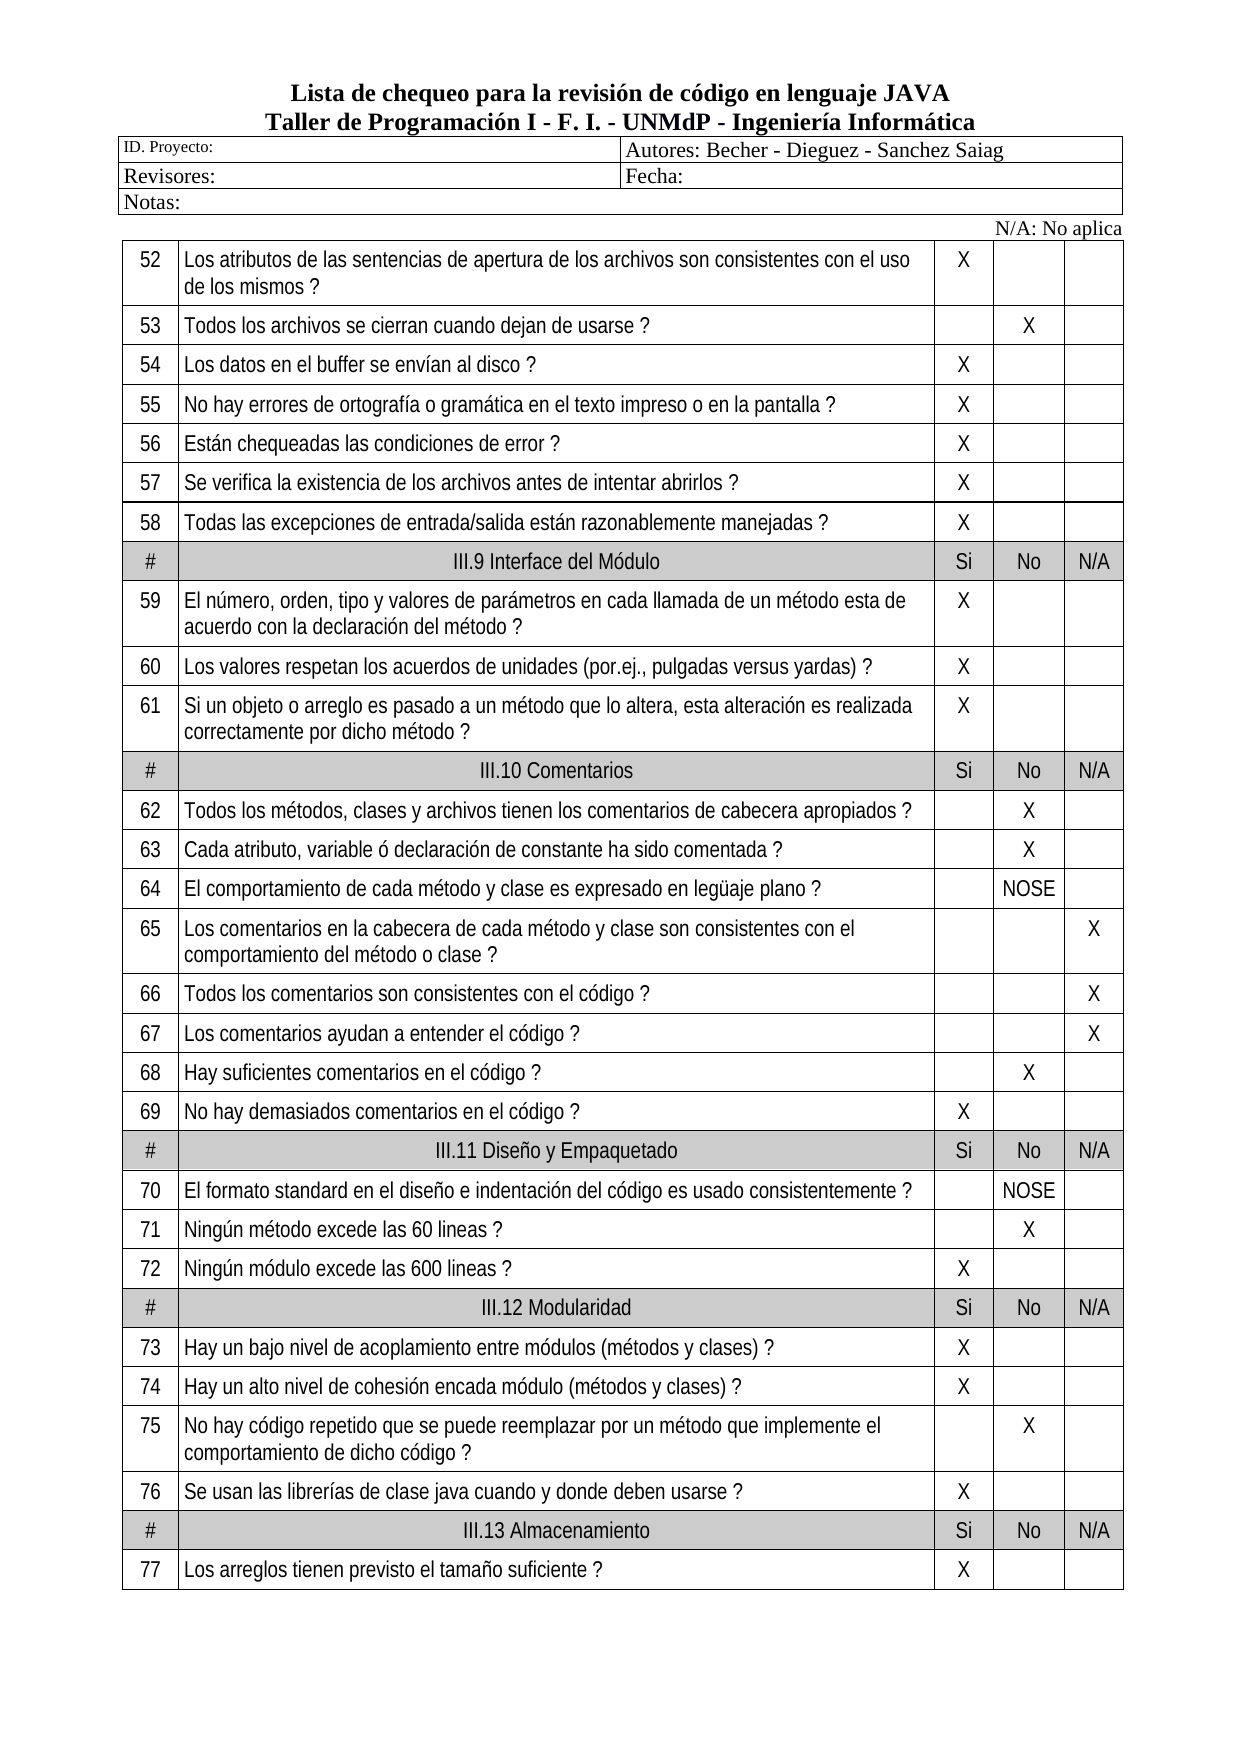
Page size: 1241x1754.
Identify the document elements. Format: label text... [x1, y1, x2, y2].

table_cell [935, 1406, 993, 1471]
table_cell Los atributos de las sentencias de apertura de los archivos son consistentes con el uso de los mismos ? [179, 241, 934, 305]
table_cell 53 [123, 306, 178, 344]
table_cell 65 [123, 909, 178, 973]
table_cell [994, 909, 1064, 973]
table_cell 54 [123, 345, 178, 384]
table_cell # [123, 1511, 178, 1549]
table_cell 64 [123, 869, 178, 908]
table_cell No [994, 1289, 1064, 1327]
table_cell X [935, 1249, 993, 1287]
table_cell No [994, 1511, 1064, 1549]
table_cell [1065, 830, 1123, 868]
table_cell III.11 Diseño y Empaquetado [179, 1131, 934, 1169]
table_cell No hay demasiados comentarios en el código ? [179, 1092, 934, 1130]
table_cell Hay suficientes comentarios en el código ? [179, 1053, 934, 1091]
table_cell [1065, 385, 1123, 423]
table_cell [935, 1210, 993, 1248]
table_cell 76 [123, 1472, 178, 1510]
table_cell [1065, 869, 1123, 908]
table_cell [994, 385, 1064, 423]
table_cell [935, 306, 993, 344]
table_cell [935, 791, 993, 829]
table_cell [994, 424, 1064, 462]
table_cell Los comentarios en la cabecera de cada método y clase son consistentes con el comportamiento del método o clase ? [179, 909, 934, 973]
table_cell [1065, 1367, 1123, 1405]
table_cell [994, 581, 1064, 646]
table_cell [1065, 1249, 1123, 1287]
table_cell Se usan las librerías de clase java cuando y donde deben usarse ? [179, 1472, 934, 1510]
table_cell 60 [123, 647, 178, 685]
table_cell NOSE [994, 1171, 1064, 1209]
table_cell X [1065, 974, 1123, 1012]
table_cell [994, 463, 1064, 501]
table_cell El número, orden, tipo y valores de parámetros en cada llamada de un método esta de acuerdo con la declaración del método ? [179, 581, 934, 646]
table_cell [935, 909, 993, 973]
table_cell # [123, 752, 178, 790]
table_cell [1065, 424, 1123, 462]
table_cell [935, 1053, 993, 1091]
table_cell N/A [1065, 752, 1123, 790]
table_cell 63 [123, 830, 178, 868]
table_cell [1065, 241, 1123, 305]
table_cell X [994, 1406, 1064, 1471]
table_cell 62 [123, 791, 178, 829]
table_cell X [935, 581, 993, 646]
table_cell No [994, 752, 1064, 790]
table_cell [1065, 1171, 1123, 1209]
table_cell III.12 Modularidad [179, 1289, 934, 1327]
table_cell [994, 241, 1064, 305]
table_cell [1065, 647, 1123, 685]
table_cell X [1065, 909, 1123, 973]
table_cell N/A [1065, 542, 1123, 580]
table_cell [935, 1014, 993, 1052]
table_cell No [994, 542, 1064, 580]
table_cell [1065, 1472, 1123, 1510]
table_cell [994, 1367, 1064, 1405]
table_cell 71 [123, 1210, 178, 1248]
table_cell III.9 Interface del Módulo [179, 542, 934, 580]
table_cell X [1065, 1014, 1123, 1052]
table_cell Si [935, 1289, 993, 1327]
table_cell X [994, 306, 1064, 344]
table_cell [994, 974, 1064, 1012]
table_cell [1065, 791, 1123, 829]
table_cell Ningún módulo excede las 600 lineas ? [179, 1249, 934, 1287]
table_cell [994, 1014, 1064, 1052]
table_cell X [935, 241, 993, 305]
table_cell [994, 647, 1064, 685]
table_cell No [994, 1131, 1064, 1169]
table_cell 55 [123, 385, 178, 423]
table_cell 73 [123, 1328, 178, 1366]
table_cell X [935, 686, 993, 751]
table_cell Si [935, 752, 993, 790]
table_cell [1065, 1053, 1123, 1091]
table_cell [935, 1171, 993, 1209]
table_cell N/A [1065, 1511, 1123, 1549]
table_cell Si [935, 1511, 993, 1549]
table_cell Están chequeadas las condiciones de error ? [179, 424, 934, 462]
table_cell 59 [123, 581, 178, 646]
table_cell # [123, 1289, 178, 1327]
table_cell X [935, 503, 993, 541]
table_cell 56 [123, 424, 178, 462]
table_cell El formato standard en el diseño e indentación del código es usado consistentemente ? [179, 1171, 934, 1209]
table_cell 68 [123, 1053, 178, 1091]
table_cell X [935, 1550, 993, 1589]
table_cell # [123, 1131, 178, 1169]
table_cell N/A [1065, 1131, 1123, 1169]
table_cell 58 [123, 503, 178, 541]
table_cell X [935, 1092, 993, 1130]
table_cell [935, 869, 993, 908]
table_cell El comportamiento de cada método y clase es expresado en legüaje plano ? [179, 869, 934, 908]
table_cell 61 [123, 686, 178, 751]
table_cell Si [935, 542, 993, 580]
table_cell Si un objeto o arreglo es pasado a un método que lo altera, esta alteración es realizada correctamente por dicho método ? [179, 686, 934, 751]
table_cell X [994, 791, 1064, 829]
table_cell [994, 1550, 1064, 1589]
table_cell X [935, 463, 993, 501]
table_cell [1065, 1406, 1123, 1471]
table_cell [935, 830, 993, 868]
table_cell X [935, 1328, 993, 1366]
table_cell [994, 345, 1064, 384]
table_cell Los datos en el buffer se envían al disco ? [179, 345, 934, 384]
table_cell [1065, 1550, 1123, 1589]
table_cell [994, 503, 1064, 541]
table_cell Si [935, 1131, 993, 1169]
table_cell 69 [123, 1092, 178, 1130]
table_cell 67 [123, 1014, 178, 1052]
table_cell [994, 1328, 1064, 1366]
table_cell [994, 1092, 1064, 1130]
table_cell 75 [123, 1406, 178, 1471]
table_cell Cada atributo, variable ó declaración de constante ha sido comentada ? [179, 830, 934, 868]
table_cell # [123, 542, 178, 580]
table_cell NOSE [994, 869, 1064, 908]
table_cell 72 [123, 1249, 178, 1287]
table_cell Los comentarios ayudan a entender el código ? [179, 1014, 934, 1052]
table_cell [1065, 1328, 1123, 1366]
table_cell Los valores respetan los acuerdos de unidades (por.ej., pulgadas versus yardas) ? [179, 647, 934, 685]
table_cell No hay código repetido que se puede reemplazar por un método que implemente el comportamiento de dicho código ? [179, 1406, 934, 1471]
table_cell Hay un alto nivel de cohesión encada módulo (métodos y clases) ? [179, 1367, 934, 1405]
table_cell N/A [1065, 1289, 1123, 1327]
table_cell 70 [123, 1171, 178, 1209]
table_cell [994, 686, 1064, 751]
table_cell [1065, 1210, 1123, 1248]
table_cell [1065, 686, 1123, 751]
table_cell Todos los archivos se cierran cuando dejan de usarse ? [179, 306, 934, 344]
table_cell Los arreglos tienen previsto el tamaño suficiente ? [179, 1550, 934, 1589]
table_cell [1065, 503, 1123, 541]
table_cell III.13 Almacenamiento [179, 1511, 934, 1549]
table_cell [994, 1249, 1064, 1287]
table_cell Se verifica la existencia de los archivos antes de intentar abrirlos ? [179, 463, 934, 501]
table_cell 77 [123, 1550, 178, 1589]
table_cell X [994, 1210, 1064, 1248]
table_cell [994, 1472, 1064, 1510]
table_cell X [994, 1053, 1064, 1091]
table_cell Todos los métodos, clases y archivos tienen los comentarios de cabecera apropiados ? [179, 791, 934, 829]
table_cell No hay errores de ortografía o gramática en el texto impreso o en la pantalla ? [179, 385, 934, 423]
table_cell [1065, 463, 1123, 501]
table_cell X [935, 345, 993, 384]
table_cell [1065, 1092, 1123, 1130]
table_cell [1065, 306, 1123, 344]
table_cell X [935, 647, 993, 685]
table_cell Todas las excepciones de entrada/salida están razonablemente manejadas ? [179, 503, 934, 541]
table_cell III.10 Comentarios [179, 752, 934, 790]
table_cell Ningún método excede las 60 lineas ? [179, 1210, 934, 1248]
table_cell Hay un bajo nivel de acoplamiento entre módulos (métodos y clases) ? [179, 1328, 934, 1366]
table_cell X [935, 424, 993, 462]
table_cell Todos los comentarios son consistentes con el código ? [179, 974, 934, 1012]
table_cell [1065, 345, 1123, 384]
table_cell [935, 974, 993, 1012]
table_cell 74 [123, 1367, 178, 1405]
table_cell 66 [123, 974, 178, 1012]
table_cell 52 [123, 241, 178, 305]
table_cell X [994, 830, 1064, 868]
table_cell X [935, 1472, 993, 1510]
table_cell 57 [123, 463, 178, 501]
table_cell [1065, 581, 1123, 646]
table_cell X [935, 385, 993, 423]
table_cell X [935, 1367, 993, 1405]
